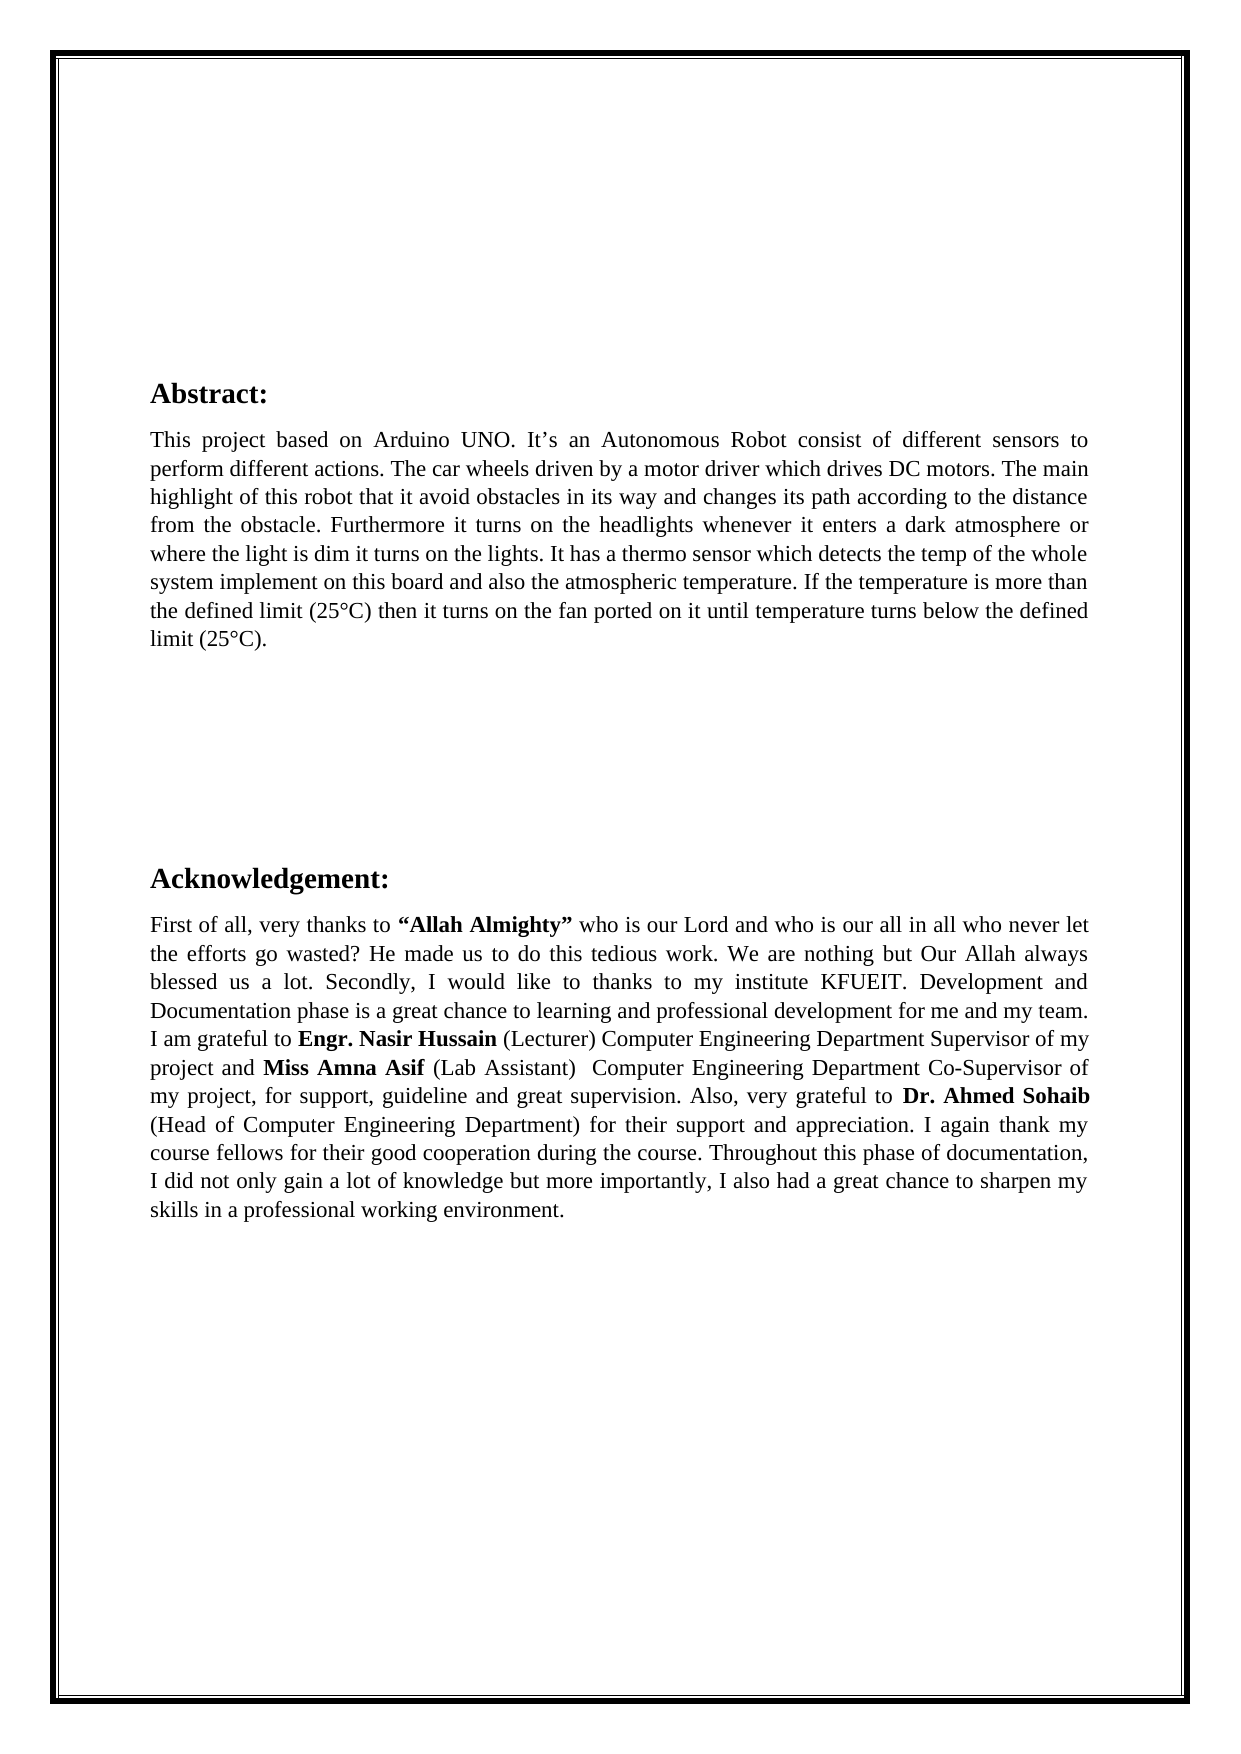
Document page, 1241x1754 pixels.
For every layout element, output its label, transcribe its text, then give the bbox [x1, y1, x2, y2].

text First of all, very thanks to “Allah Almighty” who is our Lord and who is our all in all who never let the efforts go wasted? He made us to do this tedious work. We are nothing but Our Allah always blessed us a lot. Secondly, I would like to thanks to my institute KFUEIT. Development and Documentation phase is a great chance to learning and professional development for me and my team. I am grateful to Engr. Nasir Hussain (Lecturer) Computer Engineering Department Supervisor of my project and Miss Amna Asif (Lab Assistant) Computer Engineering Department Co-Supervisor of my project, for support, guideline and great supervision. Also, very grateful to Dr. Ahmed Sohaib (Head of Computer Engineering Department) for their support and appreciation. I again thank my course fellows for their good cooperation during the course. Throughout this phase of documentation, I did not only gain a lot of knowledge but more importantly, I also had a great chance to sharpen my skills in a professional working environment. [150, 912, 1090, 1222]
text Abstract: [150, 376, 1090, 409]
text Acknowledgement: [150, 861, 1090, 895]
text This project based on Arduino UNO. It’s an Autonomous Robot consist of different sensors to perform different actions. The car wheels driven by a motor driver which drives DC motors. The main highlight of this robot that it avoid obstacles in its way and changes its path according to the distance from the obstacle. Furthermore it turns on the headlights whenever it enters a dark atmosphere or where the light is dim it turns on the lights. It has a thermo sensor which detects the temp of the whole system implement on this board and also the atmospheric temperature. If the temperature is more than the defined limit (25°C) then it turns on the fan ported on it until temperature turns below the defined limit (25°C). [150, 426, 1090, 652]
